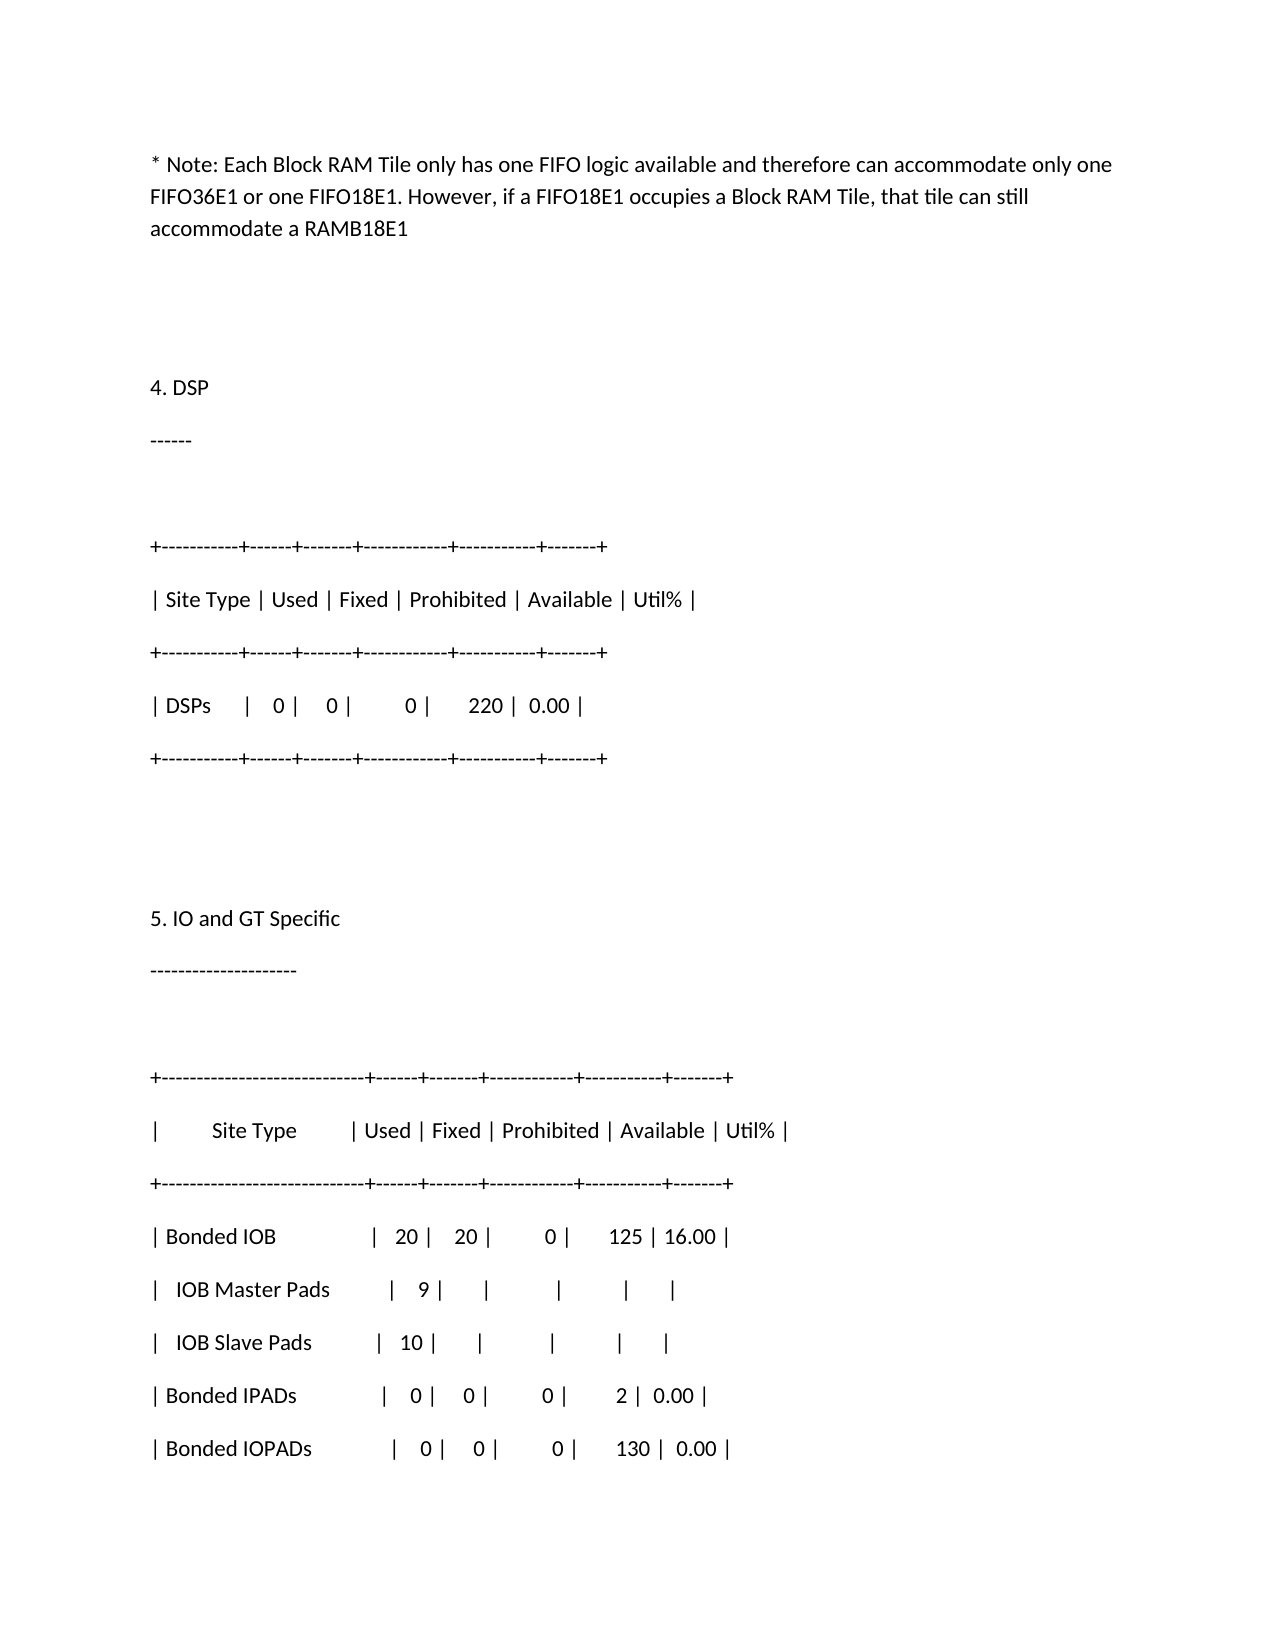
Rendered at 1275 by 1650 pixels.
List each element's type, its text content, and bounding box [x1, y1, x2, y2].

text | IOB Master Pads | 9 | | | | | [150, 1275, 1125, 1303]
text | Site Type | Used | Fixed | Prohibited | Available | Util% | [150, 1116, 1125, 1144]
text ------ [150, 426, 1125, 454]
text +-----------------------------+------+-------+------------+-----------+-------+ [150, 1169, 1125, 1197]
text --------------------- [150, 957, 1125, 985]
text * Note: Each Block RAM Tile only has one FIFO logic available and therefore can accommodate only one FIFO36E1 or one FIFO18E1. However, if a FIFO18E1 occupies a Block RAM Tile, that tile can still accommodate a RAMB18E1 [150, 150, 1125, 242]
text | DSPs | 0 | 0 | 0 | 220 | 0.00 | [150, 692, 1125, 719]
text | IOB Slave Pads | 10 | | | | | [150, 1328, 1125, 1356]
text 5. IO and GT Specific [150, 904, 1125, 932]
text +-----------+------+-------+------------+-----------+-------+ [150, 744, 1125, 773]
text | Bonded IOPADs | 0 | 0 | 0 | 130 | 0.00 | [150, 1434, 1125, 1462]
text 4. DSP [150, 373, 1125, 401]
text +-----------+------+-------+------------+-----------+-------+ [150, 532, 1125, 561]
text | Bonded IPADs | 0 | 0 | 0 | 2 | 0.00 | [150, 1381, 1125, 1409]
text +-----------+------+-------+------------+-----------+-------+ [150, 638, 1125, 667]
text | Bonded IOB | 20 | 20 | 0 | 125 | 16.00 | [150, 1222, 1125, 1250]
text | Site Type | Used | Fixed | Prohibited | Available | Util% | [150, 586, 1125, 613]
text +-----------------------------+------+-------+------------+-----------+-------+ [150, 1063, 1125, 1091]
